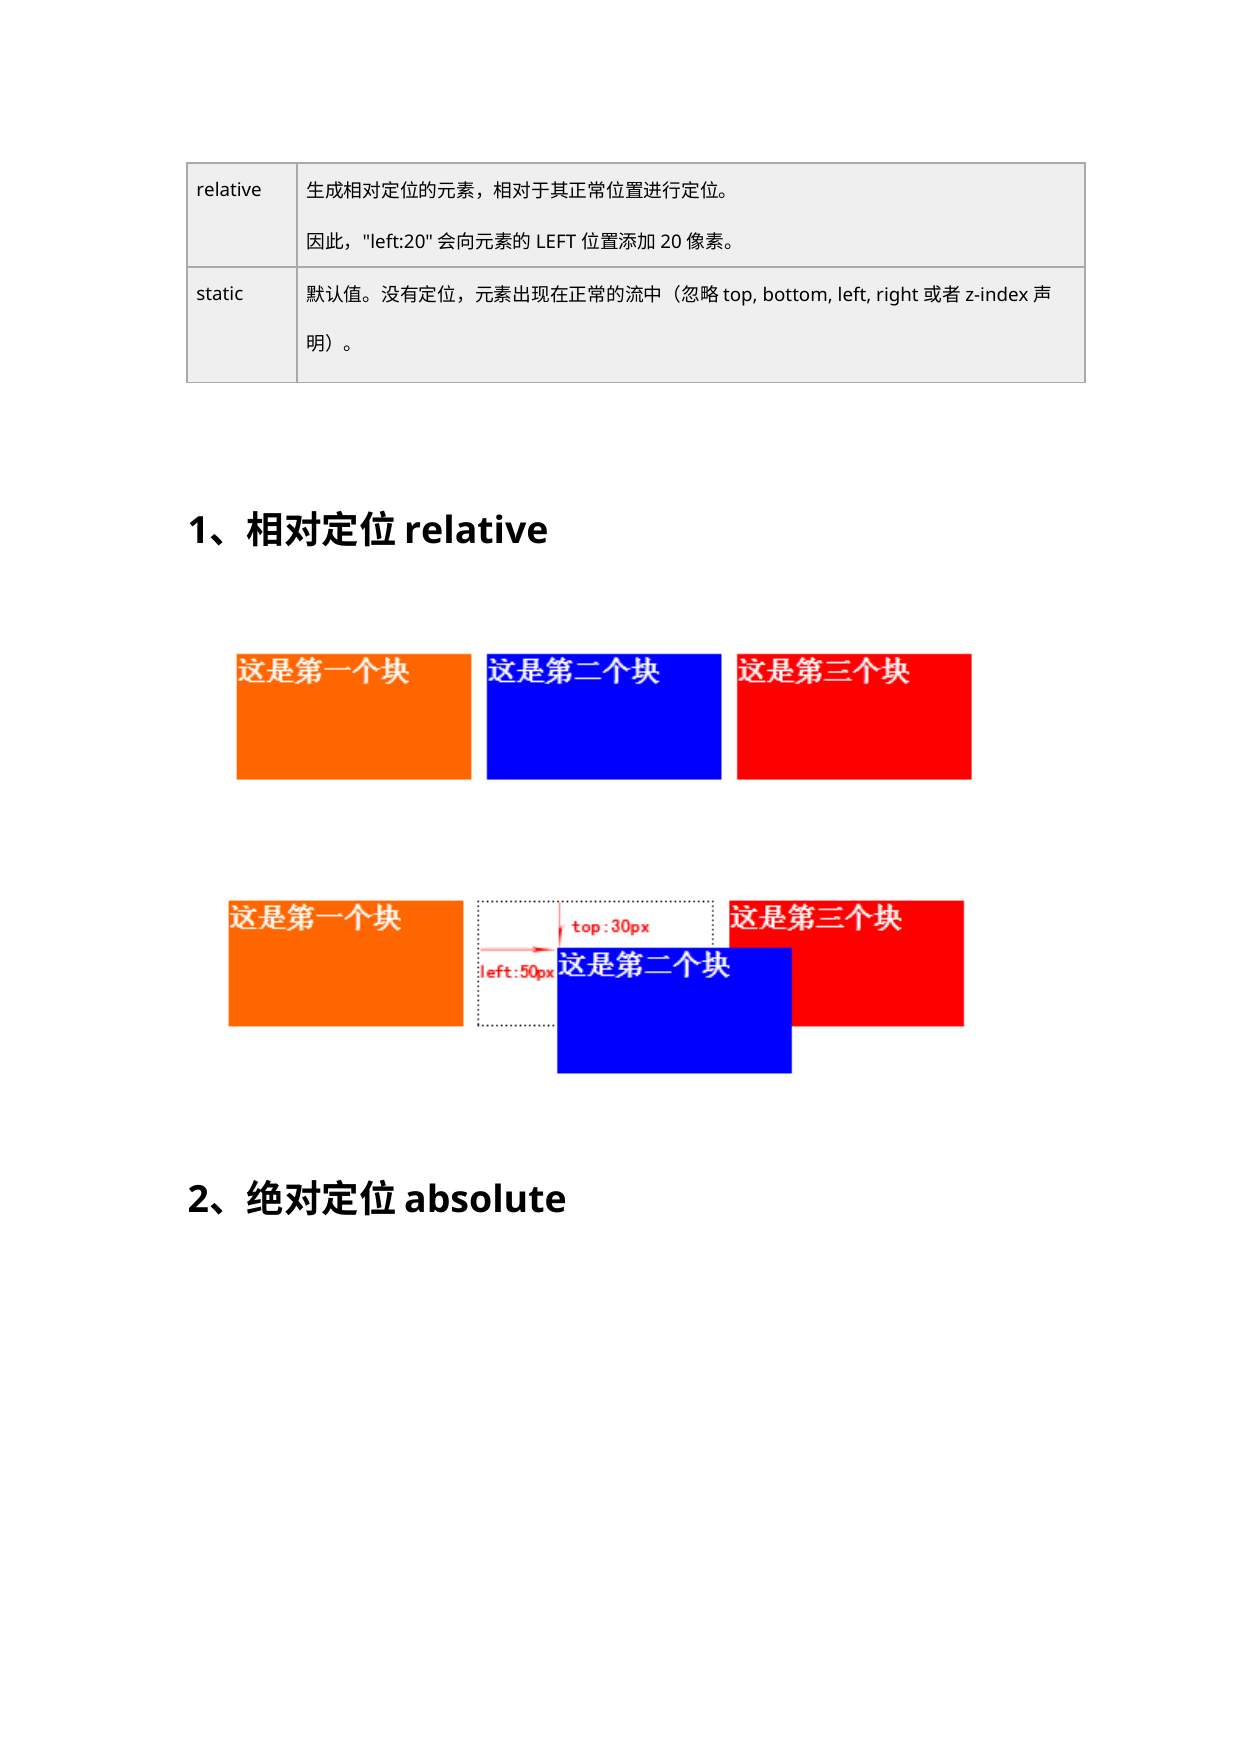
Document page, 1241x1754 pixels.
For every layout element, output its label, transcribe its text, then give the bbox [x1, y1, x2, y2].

table_cell 默认值。没有定位，元素出现在正常的流中（忽略 top, bottom, left, right 或者 z-index 声明）。 [298, 268, 1084, 382]
table_cell 生成相对定位的元素，相对于其正常位置进行定位。 因此，"left:20" 会向元素的 LEFT 位置添加 20 像素。 [298, 164, 1084, 266]
table_cell static [188, 268, 296, 382]
table_cell relative [188, 164, 296, 266]
subtitle 1、相对定位relative [187, 494, 1053, 559]
subtitle 2、绝对定位absolute [187, 1164, 1053, 1229]
picture [193, 857, 1019, 1102]
picture [187, 616, 1047, 816]
